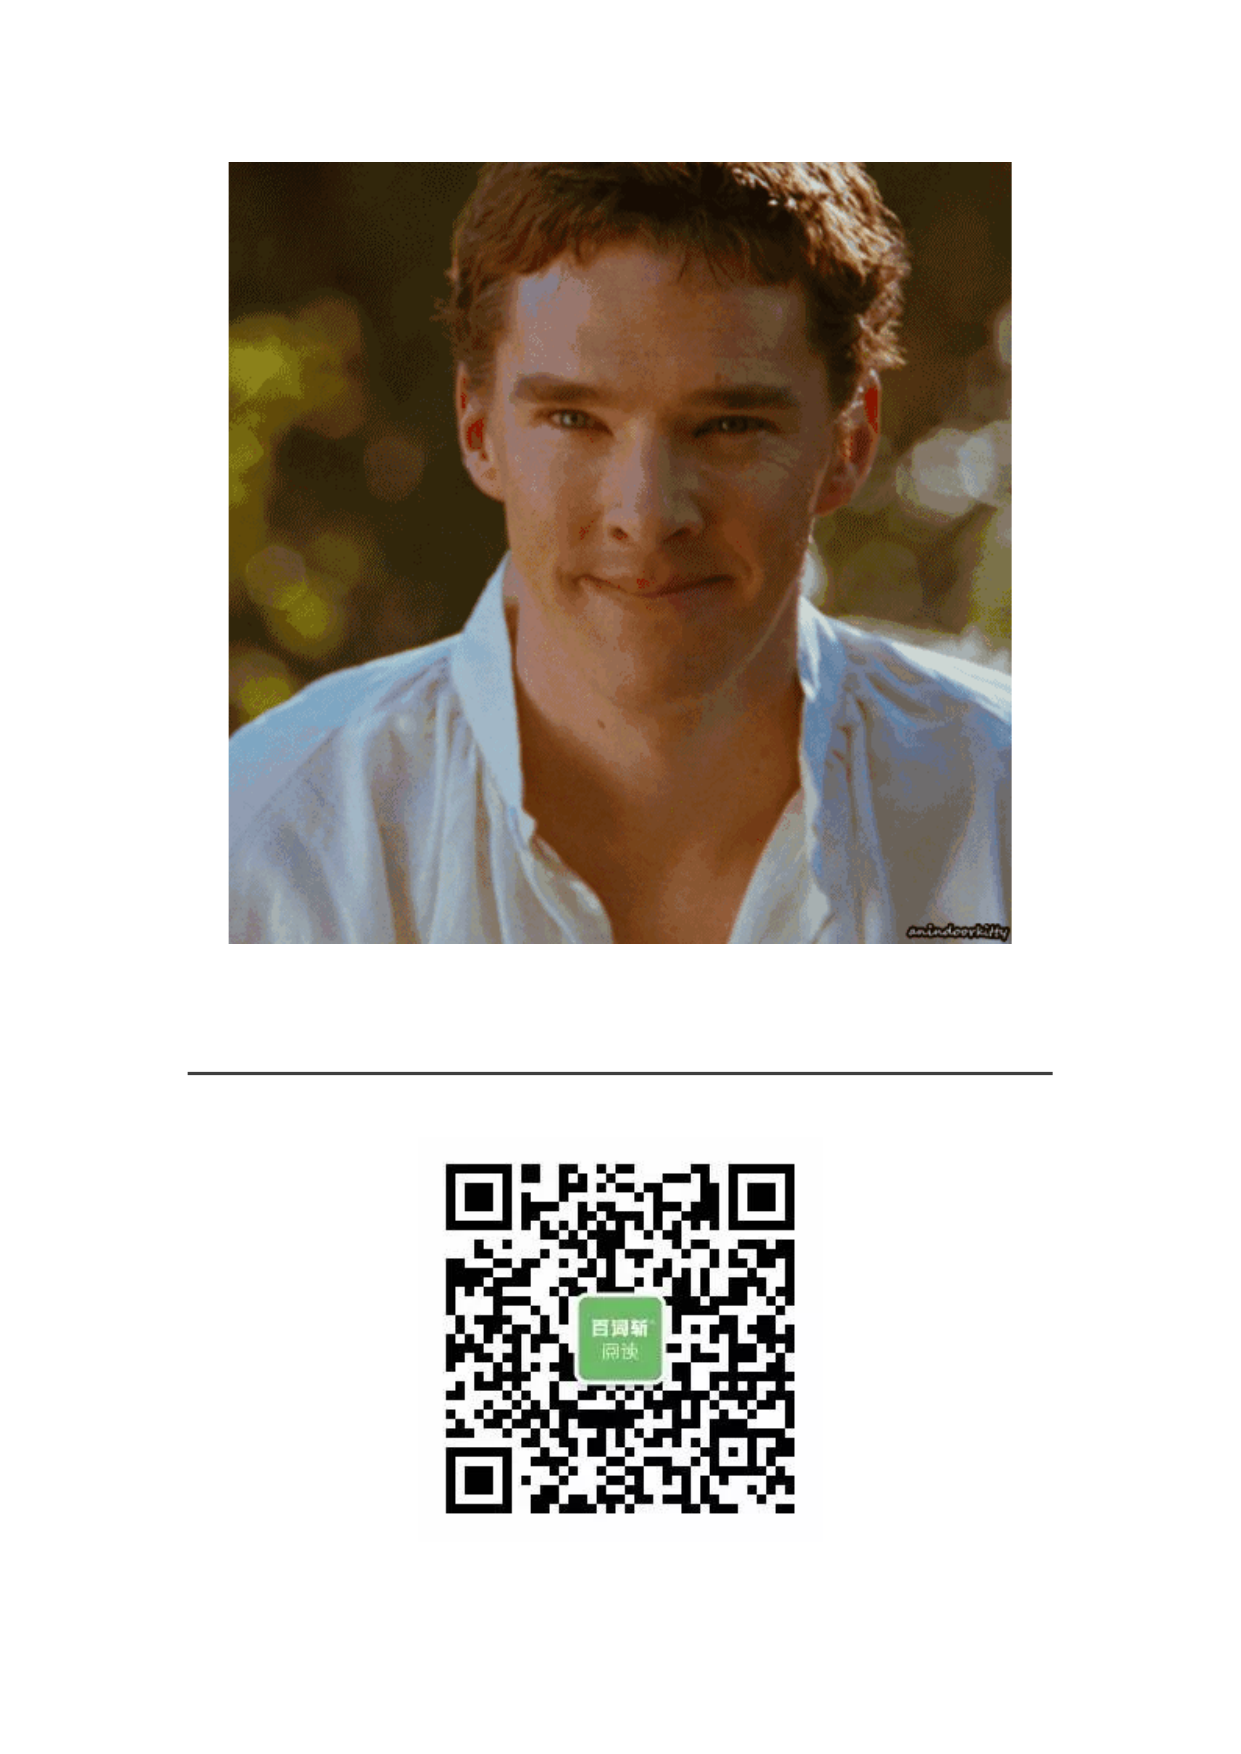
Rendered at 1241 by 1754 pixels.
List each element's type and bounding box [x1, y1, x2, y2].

picture [228, 162, 1012, 944]
picture [418, 1137, 823, 1542]
